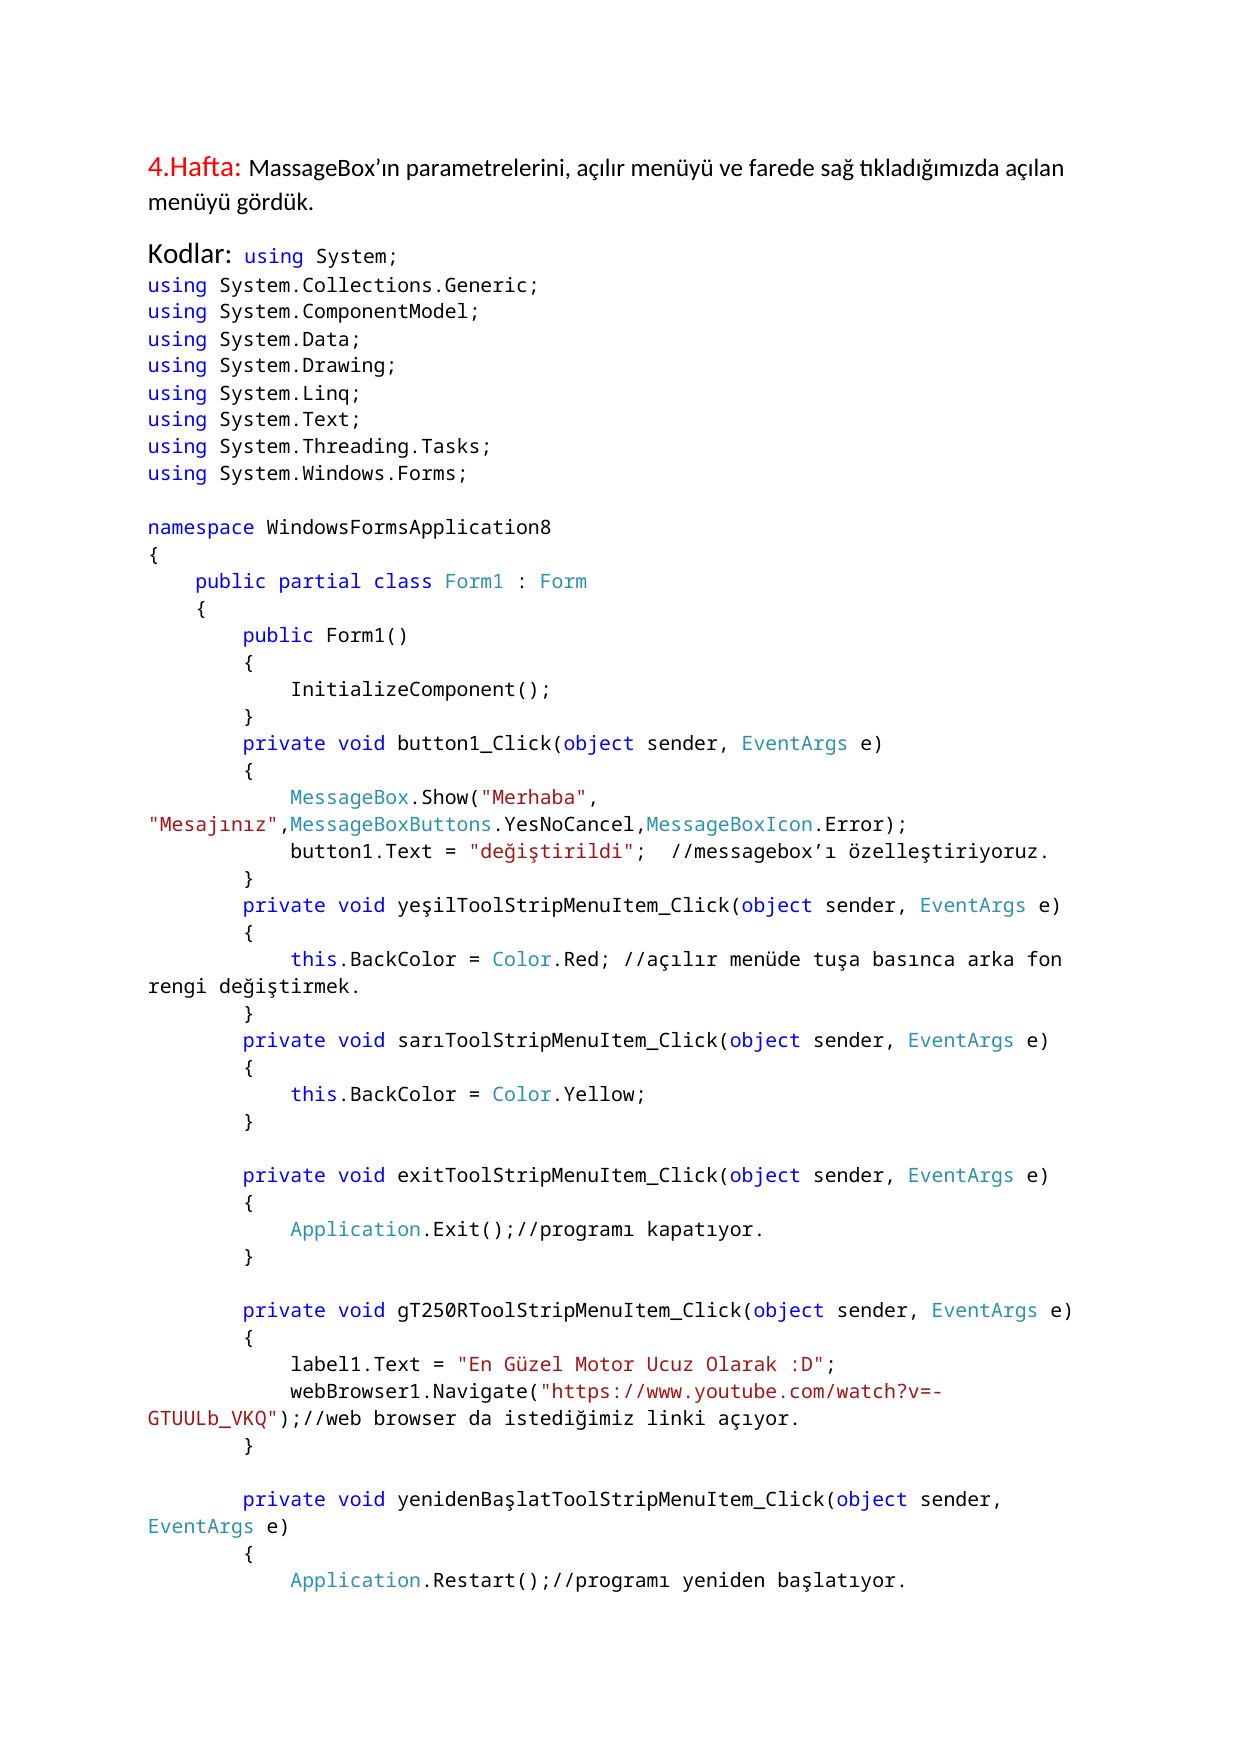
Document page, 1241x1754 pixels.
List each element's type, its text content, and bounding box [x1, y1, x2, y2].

text using System.Text; [148, 406, 1093, 433]
text this.BackColor = Color.Yellow; [148, 1080, 1093, 1107]
text { [148, 1323, 1093, 1350]
text { [148, 756, 1093, 783]
text private void yeşilToolStripMenuItem_Click(object sender, EventArgs e) [148, 891, 1093, 918]
text public partial class Form1 : Form [148, 568, 1093, 594]
text private void sarıToolStripMenuItem_Click(object sender, EventArgs e) [148, 1026, 1093, 1053]
text this.BackColor = Color.Red; //açılır menüde tuşa basınca arka fon rengi değiştirmek. [148, 945, 1093, 999]
text { [148, 648, 1093, 676]
text using System.Threading.Tasks; [148, 433, 1093, 460]
text using System.Collections.Generic; [148, 271, 1093, 298]
text webBrowser1.Navigate("https://www.youtube.com/watch?v=-GTUULb_VKQ");//web browser da istediğimiz linki açıyor. [148, 1377, 1093, 1431]
text private void exitToolStripMenuItem_Click(object sender, EventArgs e) [148, 1161, 1093, 1188]
text using System.Data; [148, 325, 1093, 352]
text namespace WindowsFormsApplication8 [148, 514, 1093, 541]
text } [148, 999, 1093, 1026]
text private void button1_Click(object sender, EventArgs e) [148, 729, 1093, 756]
text Kodlar: using System; [148, 235, 1093, 271]
text 4.Hafta: MassageBox’ın parametrelerini, açılır menüyü ve farede sağ tıkladığımızda açılan menüyü gördük. [148, 148, 1093, 216]
text { [148, 918, 1093, 945]
text } [148, 1107, 1093, 1134]
text { [148, 541, 1093, 568]
text public Form1() [148, 622, 1093, 648]
text private void yenidenBaşlatToolStripMenuItem_Click(object sender, EventArgs e) [148, 1485, 1093, 1539]
text private void gT250RToolStripMenuItem_Click(object sender, EventArgs e) [148, 1296, 1093, 1323]
text MessageBox.Show("Merhaba", "Mesajınız",MessageBoxButtons.YesNoCancel,MessageBoxIcon.Error); [148, 783, 1093, 837]
text { [148, 1053, 1093, 1080]
text Application.Restart();//programı yeniden başlatıyor. [148, 1566, 1093, 1593]
text button1.Text = "değiştirildi"; //messagebox’ı özelleştiriyoruz. [148, 837, 1093, 864]
text InitializeComponent(); [148, 676, 1093, 702]
text using System.ComponentModel; [148, 298, 1093, 325]
text } [148, 702, 1093, 729]
text { [148, 1188, 1093, 1215]
text } [148, 1431, 1093, 1458]
text using System.Drawing; [148, 352, 1093, 379]
text using System.Windows.Forms; [148, 460, 1093, 487]
text { [148, 594, 1093, 622]
text } [148, 864, 1093, 891]
text label1.Text = "En Güzel Motor Ucuz Olarak :D"; [148, 1350, 1093, 1377]
text { [148, 1539, 1093, 1566]
text Application.Exit();//programı kapatıyor. [148, 1215, 1093, 1242]
text using System.Linq; [148, 379, 1093, 406]
text } [148, 1242, 1093, 1269]
